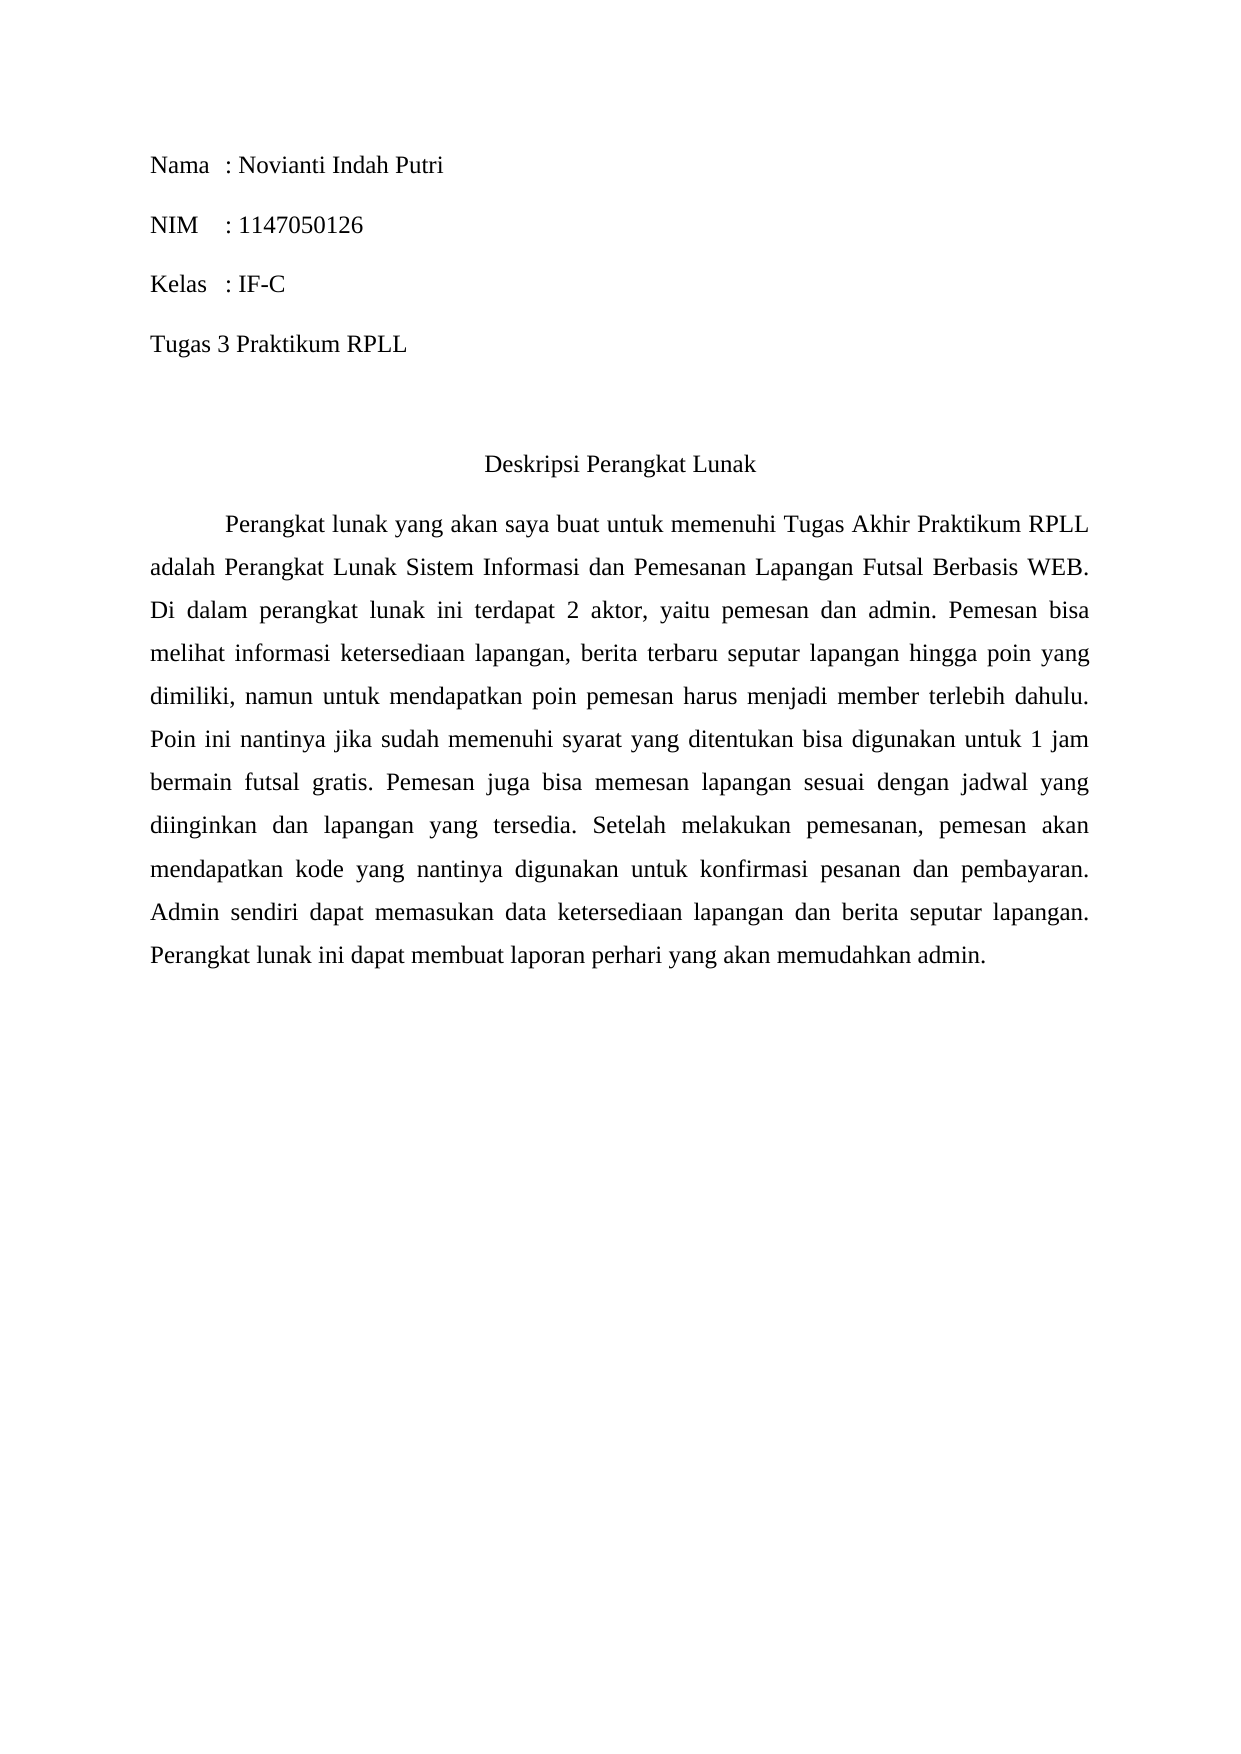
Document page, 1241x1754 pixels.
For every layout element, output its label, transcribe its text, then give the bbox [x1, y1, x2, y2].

text Perangkat lunak yang akan saya buat untuk memenuhi Tugas Akhir Praktikum RPLL adalah Perangkat Lunak Sistem Informasi dan Pemesanan Lapangan Futsal Berbasis WEB. Di dalam perangkat lunak ini terdapat 2 aktor, yaitu pemesan dan admin. Pemesan bisa melihat informasi ketersediaan lapangan, berita terbaru seputar lapangan hingga poin yang dimiliki, namun untuk mendapatkan poin pemesan harus menjadi member terlebih dahulu. Poin ini nantinya jika sudah memenuhi syarat yang ditentukan bisa digunakan untuk 1 jam bermain futsal gratis. Pemesan juga bisa memesan lapangan sesuai dengan jadwal yang diinginkan dan lapangan yang tersedia. Setelah melakukan pemesanan, pemesan akan mendapatkan kode yang nantinya digunakan untuk konfirmasi pesanan dan pembayaran. Admin sendiri dapat memasukan data ketersediaan lapangan dan berita seputar lapangan. Perangkat lunak ini dapat membuat laporan perhari yang akan memudahkan admin. [150, 509, 1090, 969]
text Tugas 3 Praktikum RPLL [150, 329, 1090, 358]
text Kelas : IF-C [150, 269, 1090, 298]
text Nama : Novianti Indah Putri [150, 150, 1090, 179]
text NIM : 1147050126 [150, 210, 1090, 238]
text Deskripsi Perangkat Lunak [150, 449, 1090, 478]
